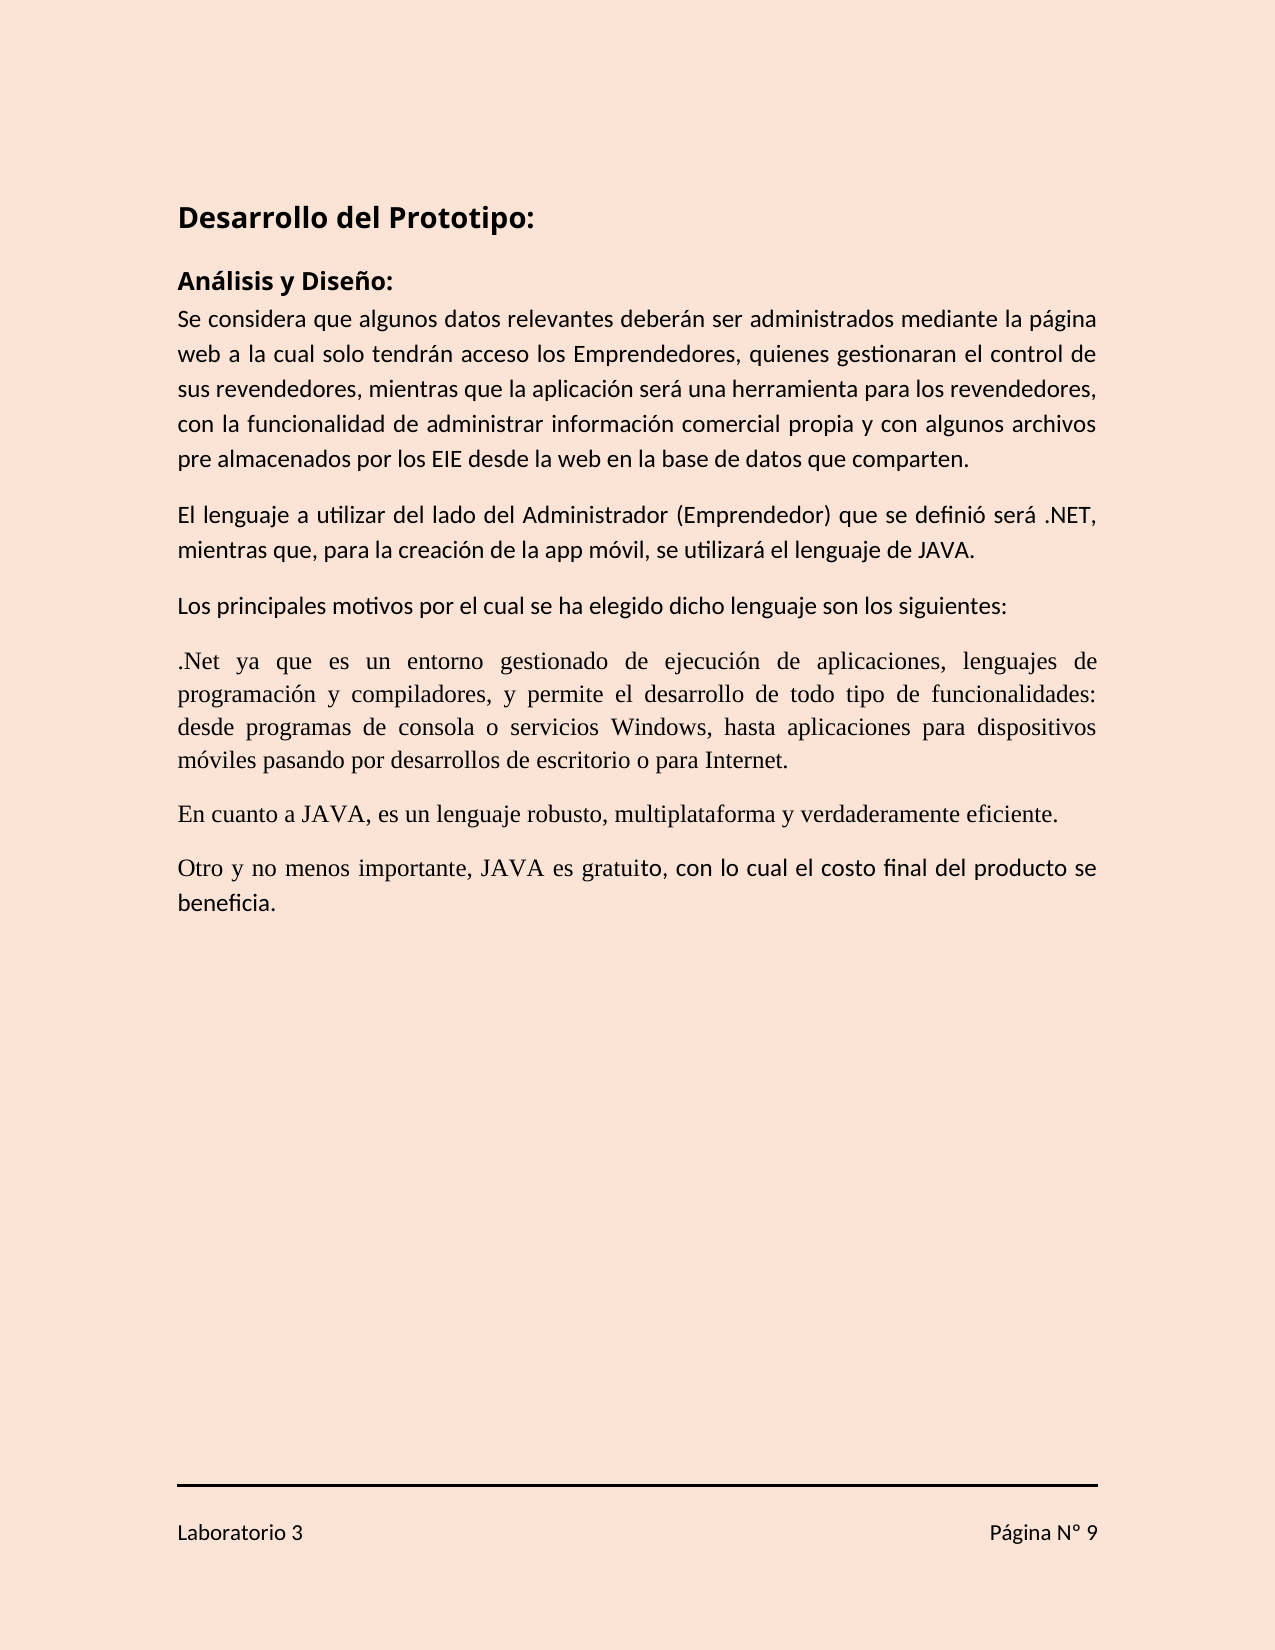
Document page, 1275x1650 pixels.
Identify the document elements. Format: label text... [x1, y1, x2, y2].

text El lenguaje a utilizar del lado del Administrador (Emprendedor) que se definió será .NET, mientras que, para la creación de la app móvil, se utilizará el lenguaje de JAVA. [177, 499, 1098, 564]
text En cuanto a JAVA, es un lenguaje robusto, multiplataforma y verdaderamente eficiente. [177, 799, 1098, 827]
text Los principales motivos por el cual se ha elegido dicho lenguaje son los siguientes: [177, 590, 1098, 620]
text Se considera que algunos datos relevantes deberán ser administrados mediante la página web a la cual solo tendrán acceso los Emprendedores, quienes gestionaran el control de sus revendedores, mientras que la aplicación será una herramienta para los revendedores, con la funcionalidad de administrar información comercial propia y con algunos archivos pre almacenados por los EIE desde la web en la base de datos que comparten. [177, 303, 1098, 474]
text .Net ya que es un entorno gestionado de ejecución de aplicaciones, lenguajes de programación y compiladores, y permite el desarrollo de todo tipo de funcionalidades: desde programas de consola o servicios Windows, hasta aplicaciones para dispositivos móviles pasando por desarrollos de escritorio o para Internet. [177, 646, 1098, 773]
subtitle Desarrollo del Prototipo: [177, 198, 1098, 237]
subtitle Análisis y Diseño: [177, 264, 1098, 298]
text Otro y no menos importante, JAVA es gratuito, con lo cual el costo final del producto se beneficia. [177, 852, 1098, 918]
